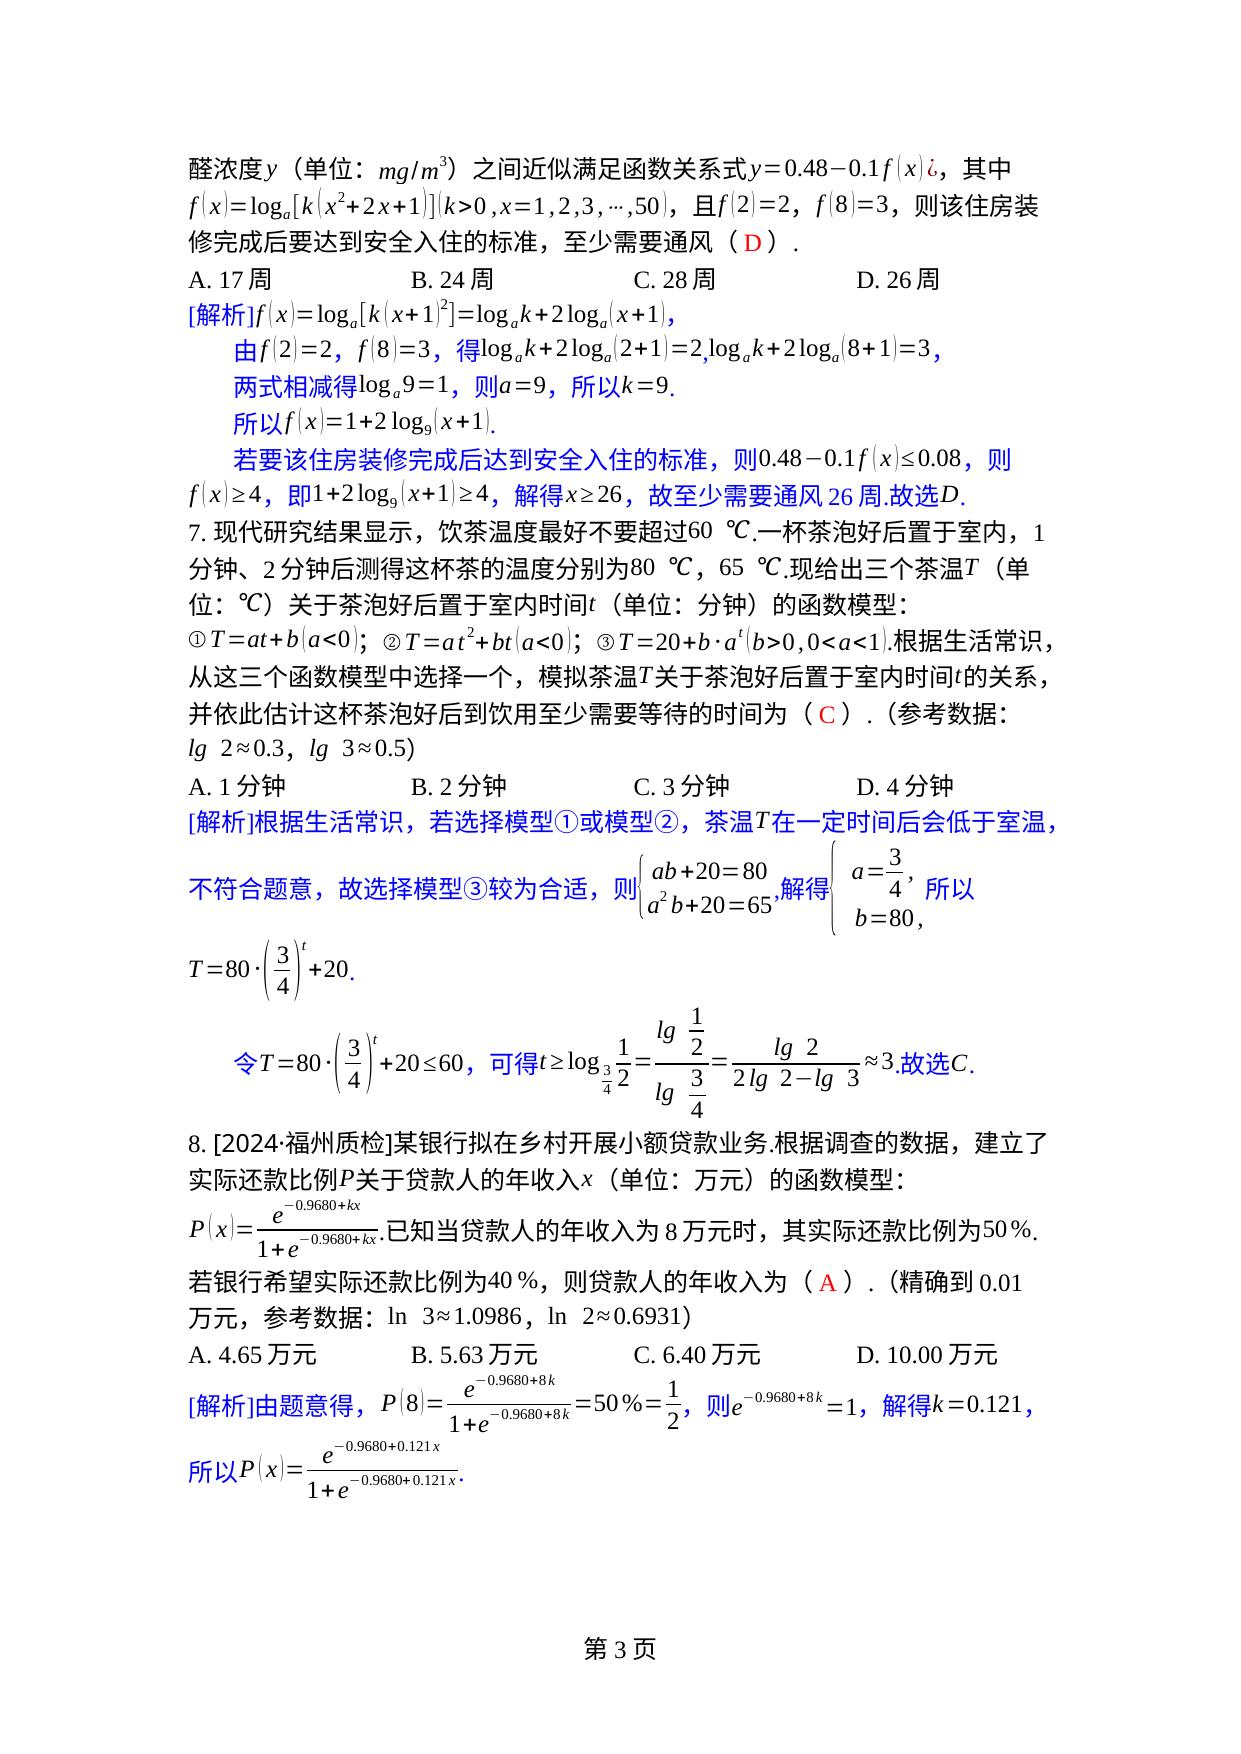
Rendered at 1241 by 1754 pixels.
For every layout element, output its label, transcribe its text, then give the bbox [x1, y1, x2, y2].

text [解析]， [188, 295, 1052, 332]
text 两式相减得，则，所以. [188, 368, 1052, 404]
text [解析]根据生活常识，若选择模型①或模型②，茶温 在一定时间后会低于室温，不符合题意，故选择模型③较为合适，则,解得 所以. [188, 803, 1052, 1002]
text 8. [2024·福州质检]某银行拟在乡村开展小额贷款业务.根据调查的数据，建立了实际还款比例关于贷款人的年收入（单位：万元）的函数模型：.已知当贷款人的年收入为8万元时，其实际还款比例为.若银行希望实际还款比例为，则贷款人的年收入为（ A ）.（精确到0.01万元，参考数据：，） [188, 1124, 1052, 1335]
text 若要该住房装修完成后达到安全入住的标准，则，则，即，解得，故至少需要通风26周.故选. [188, 440, 1052, 513]
text 由，，得,， [188, 332, 1052, 368]
text 7. 现代研究结果显示，饮茶温度最好不要超过.一杯茶泡好后置于室内，1分钟、2分钟后测得这杯茶的温度分别为，.现给出三个茶温（单位：）关于茶泡好后置于室内时间（单位：分钟）的函数模型：；；.根据生活常识，从这三个函数模型中选择一个，模拟茶温关于茶泡好后置于室内时间的关系，并依此估计这杯茶泡好后到饮用至少需要等待的时间为（ C ）.（参考数据：，） [188, 513, 1052, 767]
text A. 4.65万元 B. 5.63万元 C. 6.40万元 D. 10.00万元 [188, 1335, 1052, 1371]
text [解析]由题意得，，则，解得，所以. [188, 1371, 1052, 1503]
text 所以. [188, 404, 1052, 440]
text A. 17周 B. 24周 C. 28周 D. 26周 [188, 259, 1052, 295]
text A. 1分钟 B. 2分钟 C. 3分钟 D. 4分钟 [188, 767, 1052, 803]
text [188, 150, 1052, 259]
text 令，可得.故选. [188, 1002, 1052, 1124]
